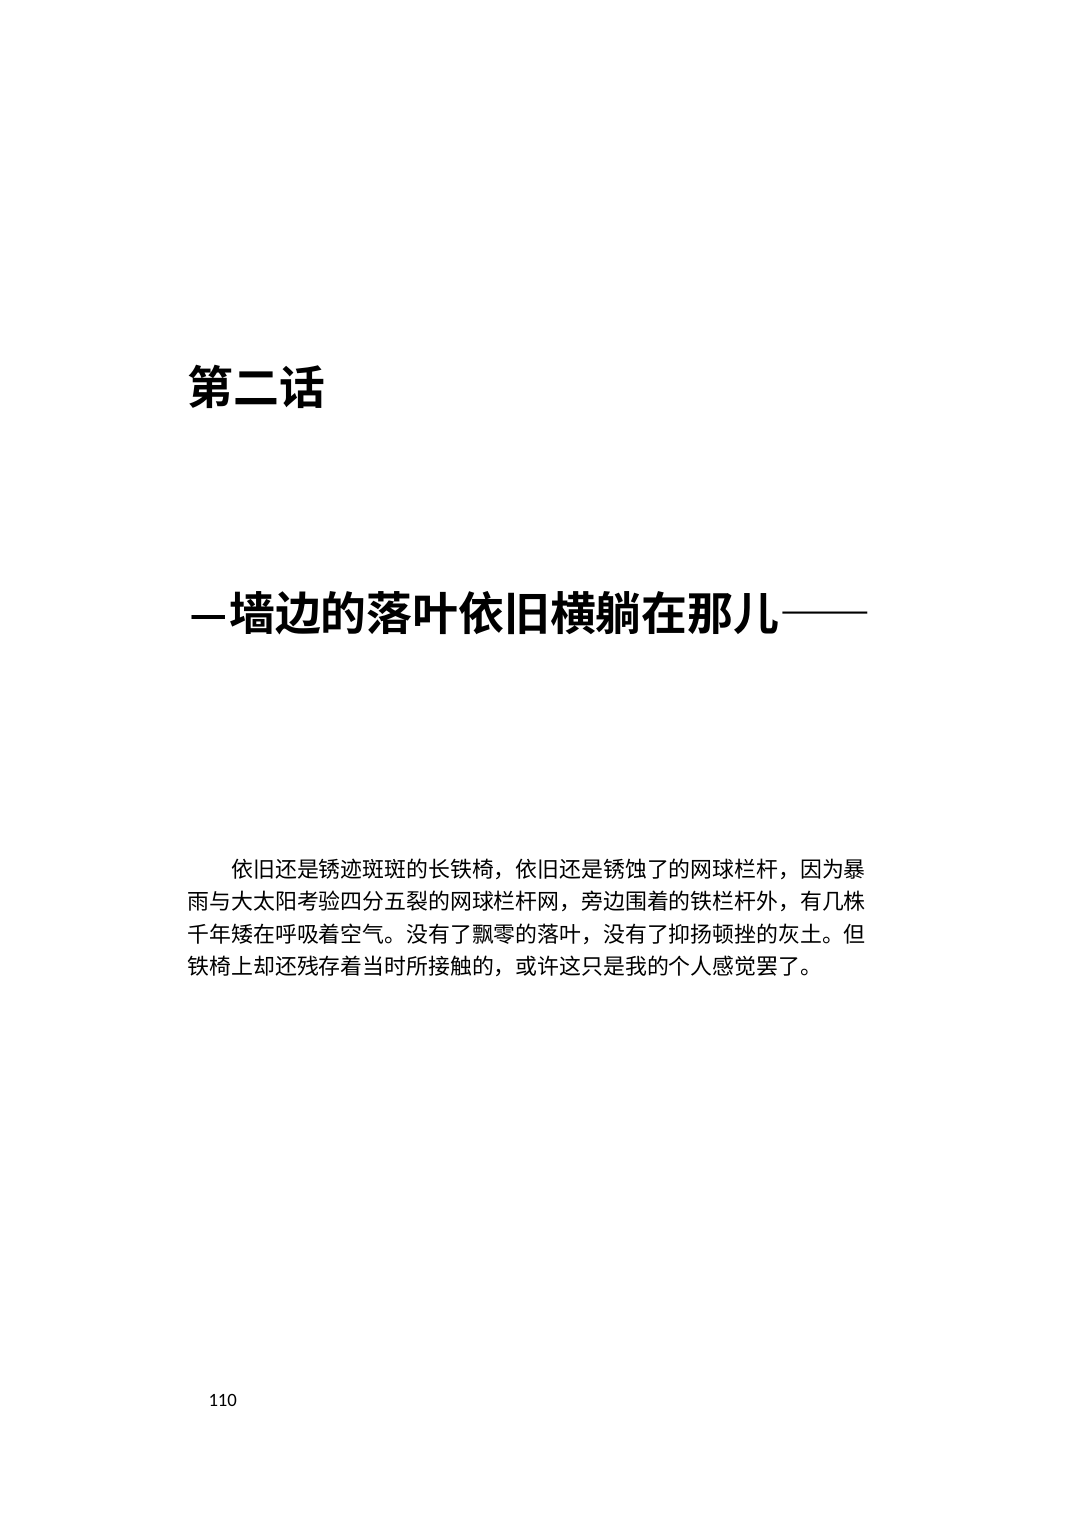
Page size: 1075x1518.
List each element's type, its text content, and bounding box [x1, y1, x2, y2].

subtitle —墙边的落叶依旧横躺在那儿—— [187, 562, 887, 659]
text 依旧还是锈迹斑斑的长铁椅，依旧还是锈蚀了的网球栏杆，因为暴雨与大太阳考验四分五裂的网球栏杆网，旁边围着的铁栏杆外，有几株千年矮在呼吸着空气。没有了飘零的落叶，没有了抑扬顿挫的灰土。但铁椅上却还残存着当时所接触的，或许这只是我的个人感觉罢了。 [187, 851, 887, 981]
subtitle 第二话 [187, 336, 887, 433]
